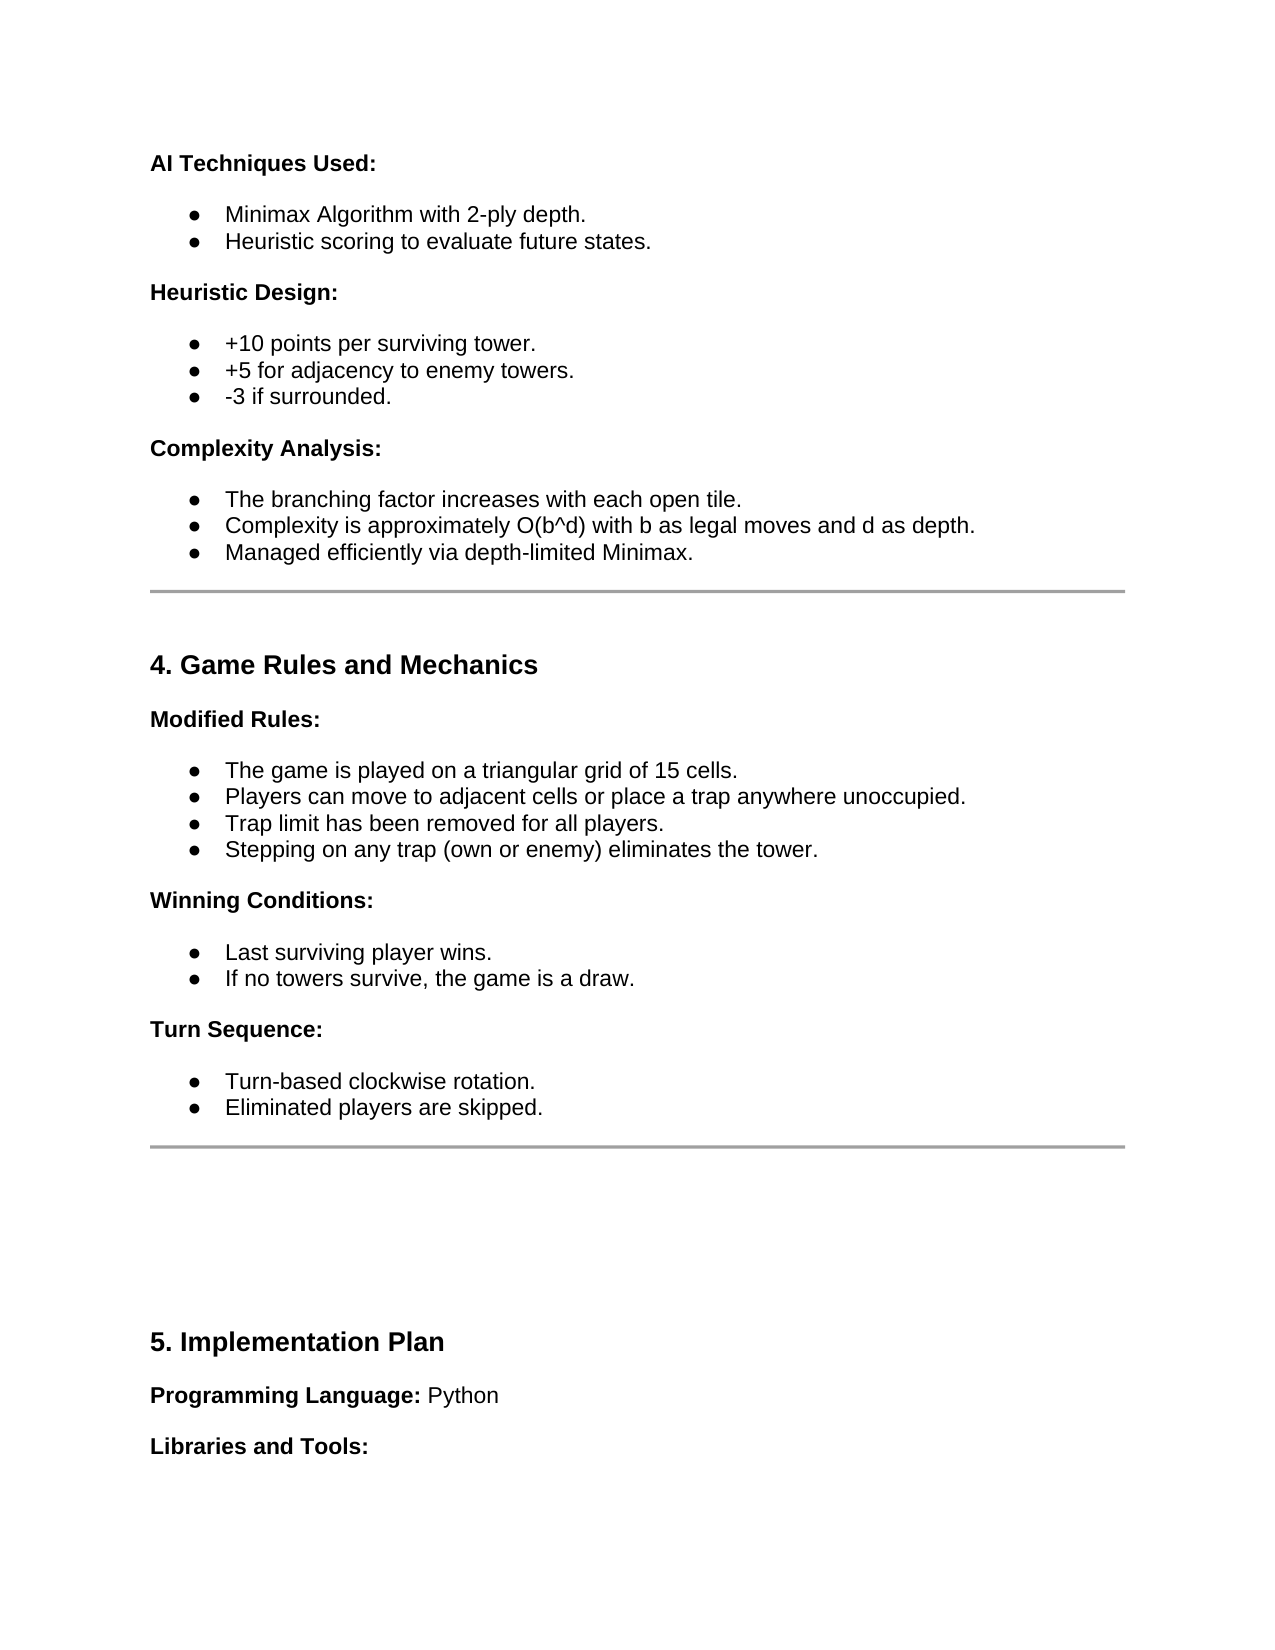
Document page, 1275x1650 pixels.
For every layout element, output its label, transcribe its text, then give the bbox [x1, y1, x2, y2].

list -3 if surrounded. [187, 383, 1125, 409]
list Managed efficiently via depth-limited Minimax. [187, 538, 1125, 565]
list The branching factor increases with each open tile. [187, 486, 1125, 512]
list Minimax Algorithm with 2-ply depth. [187, 201, 1125, 228]
text Libraries and Tools: [150, 1433, 1125, 1459]
list If no towers survive, the game is a draw. [187, 965, 1125, 991]
subtitle 5. Implementation Plan [150, 1326, 1125, 1357]
list Turn-based clockwise rotation. [187, 1068, 1125, 1094]
list Last surviving player wins. [187, 939, 1125, 965]
list Stepping on any trap (own or enemy) eliminates the tower. [187, 836, 1125, 862]
list +10 points per surviving tower. [187, 330, 1125, 357]
list Eliminated players are skipped. [187, 1094, 1125, 1120]
list Complexity is approximately O(b^d) with b as legal moves and d as depth. [187, 512, 1125, 538]
text Complexity Analysis: [150, 434, 1125, 461]
text Modified Rules: [150, 706, 1125, 732]
list Players can move to adjacent cells or place a trap anywhere unoccupied. [187, 783, 1125, 809]
text Programming Language: Python [150, 1382, 1125, 1408]
text Winning Conditions: [150, 887, 1125, 914]
subtitle 4. Game Rules and Mechanics [150, 649, 1125, 681]
list Heuristic scoring to evaluate future states. [187, 228, 1125, 254]
text AI Techniques Used: [150, 150, 1125, 176]
list +5 for adjacency to enemy towers. [187, 357, 1125, 383]
list The game is played on a triangular grid of 15 cells. [187, 757, 1125, 783]
text Heuristic Design: [150, 279, 1125, 305]
text Turn Sequence: [150, 1016, 1125, 1043]
list Trap limit has been removed for all players. [187, 809, 1125, 836]
